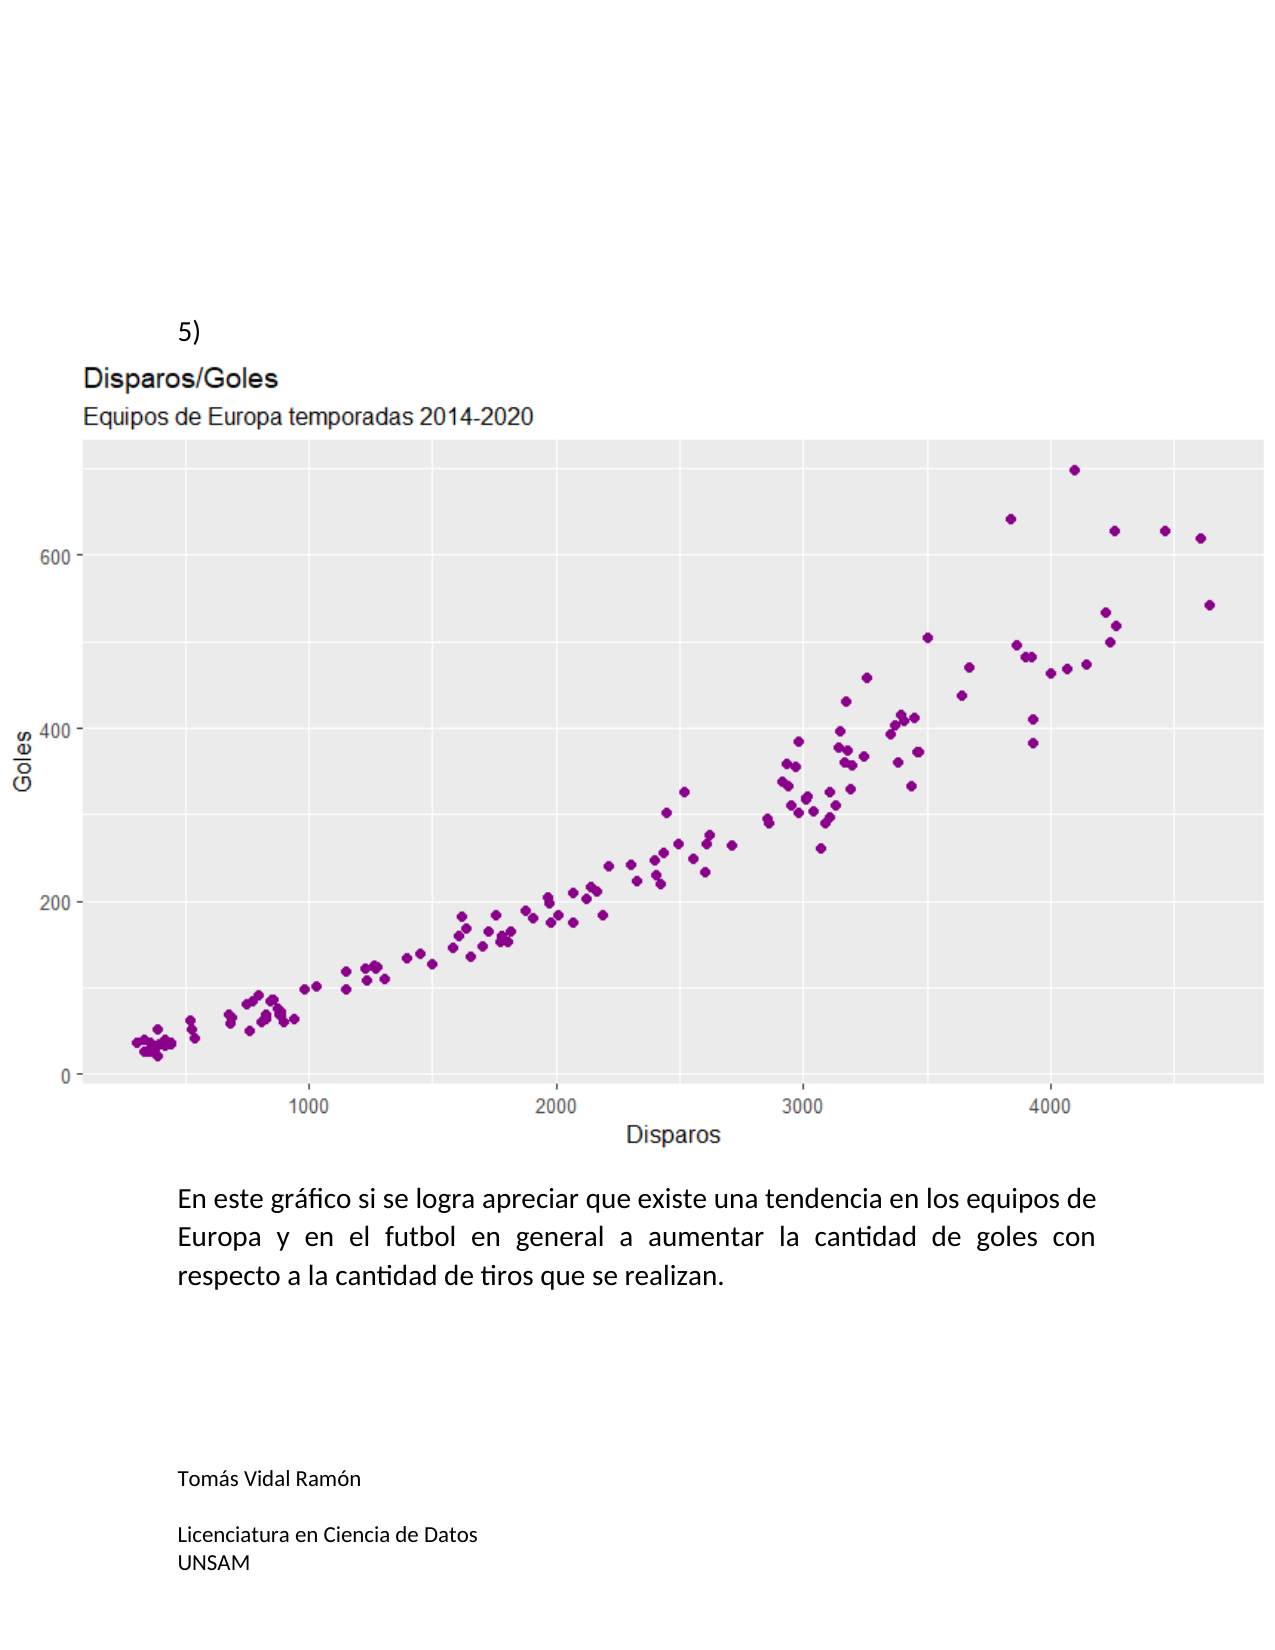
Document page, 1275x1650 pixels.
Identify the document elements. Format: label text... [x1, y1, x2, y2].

text En este gráfico si se logra apreciar que existe una tendencia en los equipos de Europa y en el futbol en general a aumentar la cantidad de goles con respecto a la cantidad de tiros que se realizan. [177, 1158, 1098, 1293]
text 5) [177, 313, 1098, 348]
picture [0, 354, 1275, 1158]
